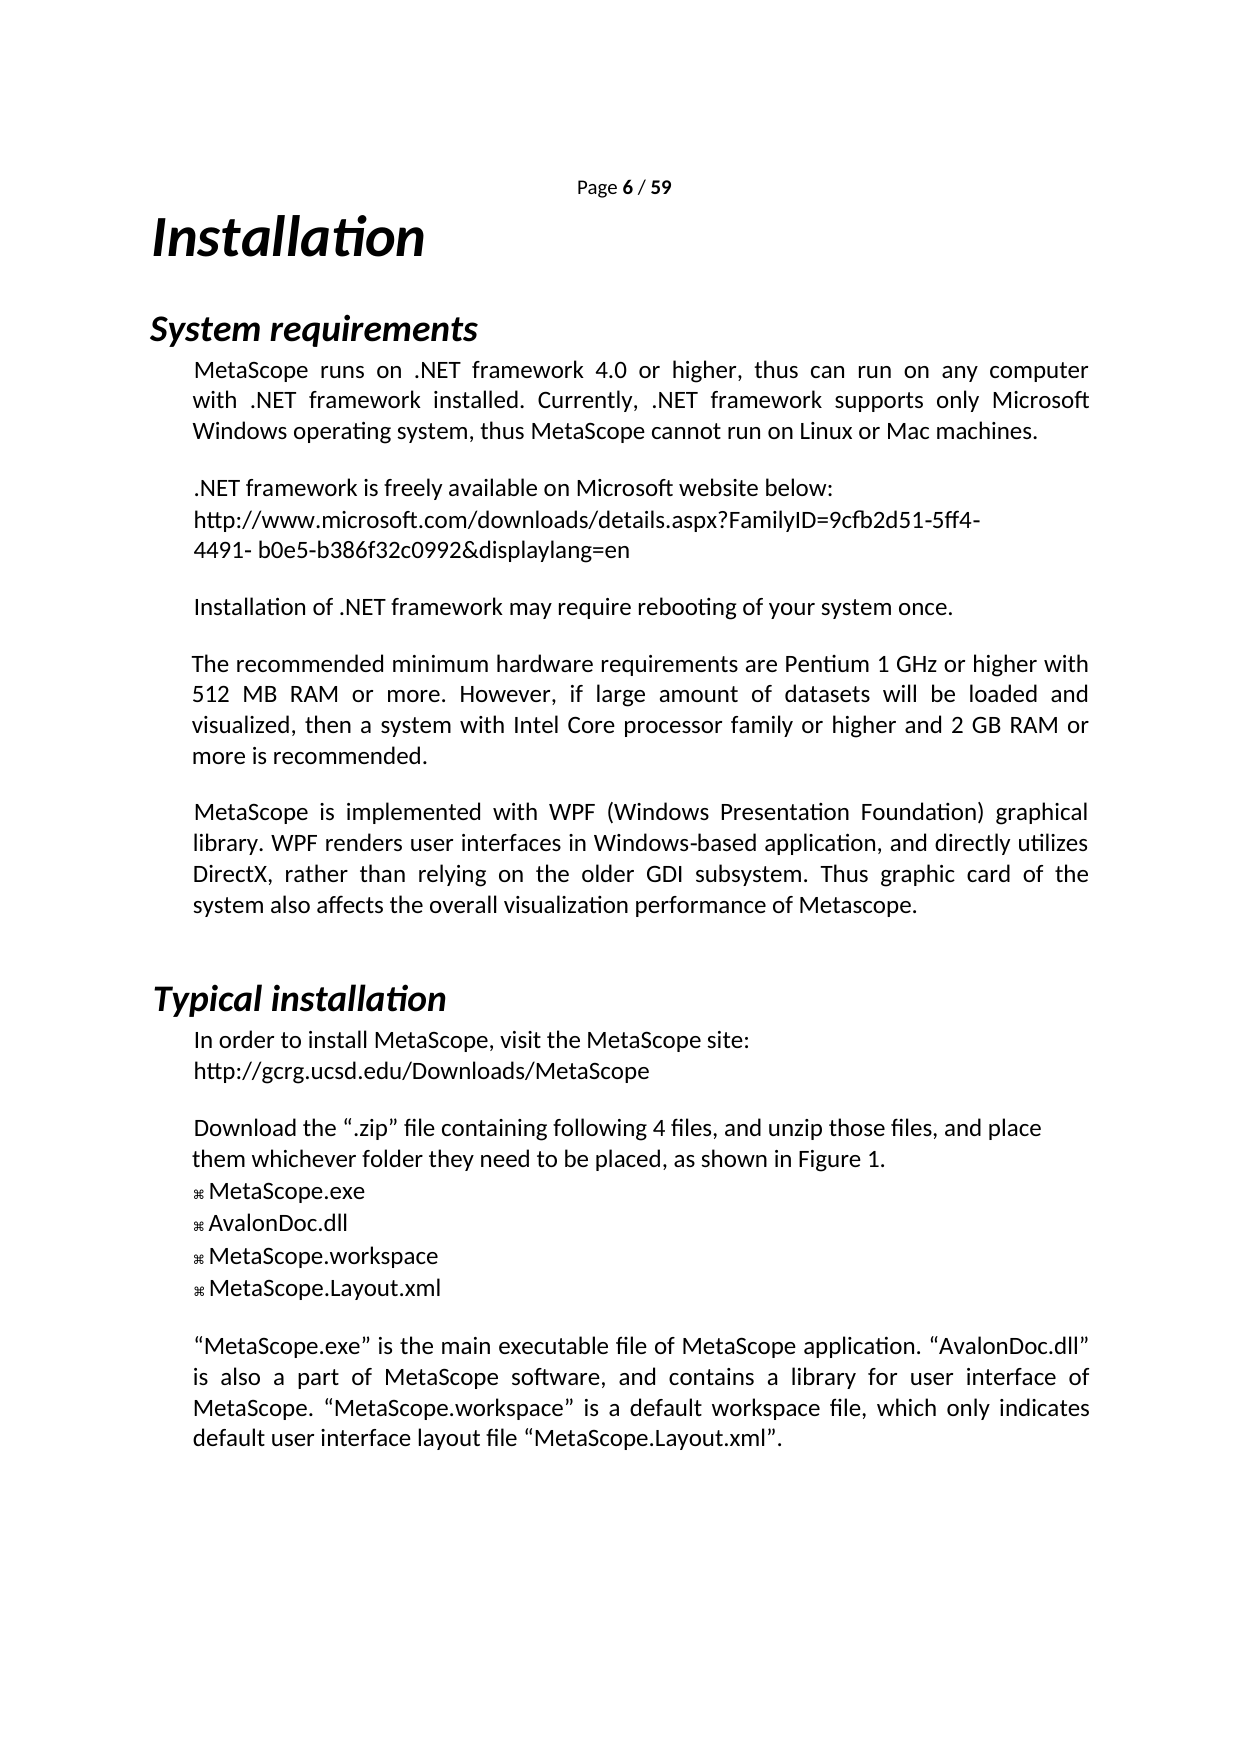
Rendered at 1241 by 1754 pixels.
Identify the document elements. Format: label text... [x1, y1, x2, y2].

text http://gcrg.ucsd.edu/Downloads/MetaScope [193, 1056, 1099, 1086]
text MetaScope runs on .NET framework 4.0 or higher, thus can run on any computer with .NET framework installed. Currently, .NET framework supports only Microsoft Windows operating system, thus MetaScope cannot run on Linux or Mac machines. [192, 354, 1091, 446]
text System requirements [150, 305, 1099, 351]
text MetaScope is implemented with WPF (Windows Presentation Foundation) graphical library. WPF renders user interfaces in Windows‐based application, and directly utilizes DirectX, rather than relying on the older GDI subsystem. Thus graphic card of the system also affects the overall visualization performance of Metascope. [193, 797, 1090, 919]
text ⌘ MetaScope.Layout.xml [193, 1273, 1099, 1304]
text ⌘ MetaScope.workspace [192, 1240, 1099, 1271]
text Page 6 / 59 [149, 174, 1099, 200]
text ⌘ AvalonDoc.dll [192, 1207, 1099, 1239]
text Download the “.zip” file containing following 4 files, and unzip those files, and place them whichever folder they need to be placed, as shown in Figure 1. [192, 1112, 1090, 1173]
text In order to install MetaScope, visit the MetaScope site: [193, 1024, 1099, 1054]
text “MetaScope.exe” is the main executable file of MetaScope application. “AvalonDoc.dll” is also a part of MetaScope software, and contains a library for user interface of MetaScope. “MetaScope.workspace” is a default workspace file, which only indicates default user interface layout file “MetaScope.Layout.xml”. [193, 1330, 1091, 1453]
text http://www.microsoft.com/downloads/details.aspx?FamilyID=9cfb2d51‐5ff4‐4491‐ b0e5‐b386f32c0992&displaylang=en [193, 504, 1034, 565]
text Installation [151, 200, 1099, 271]
text Installation of .NET framework may require rebooting of your system once. [193, 591, 1099, 622]
text The recommended minimum hardware requirements are Pentium 1 GHz or higher with 512 MB RAM or more. However, if large amount of datasets will be loaded and visualized, then a system with Intel Core processor family or higher and 2 GB RAM or more is recommended. [191, 648, 1090, 771]
text .NET framework is freely available on Microsoft website below: [193, 472, 1099, 502]
text Typical installation [153, 975, 1099, 1021]
text ⌘ MetaScope.exe [192, 1175, 1099, 1206]
